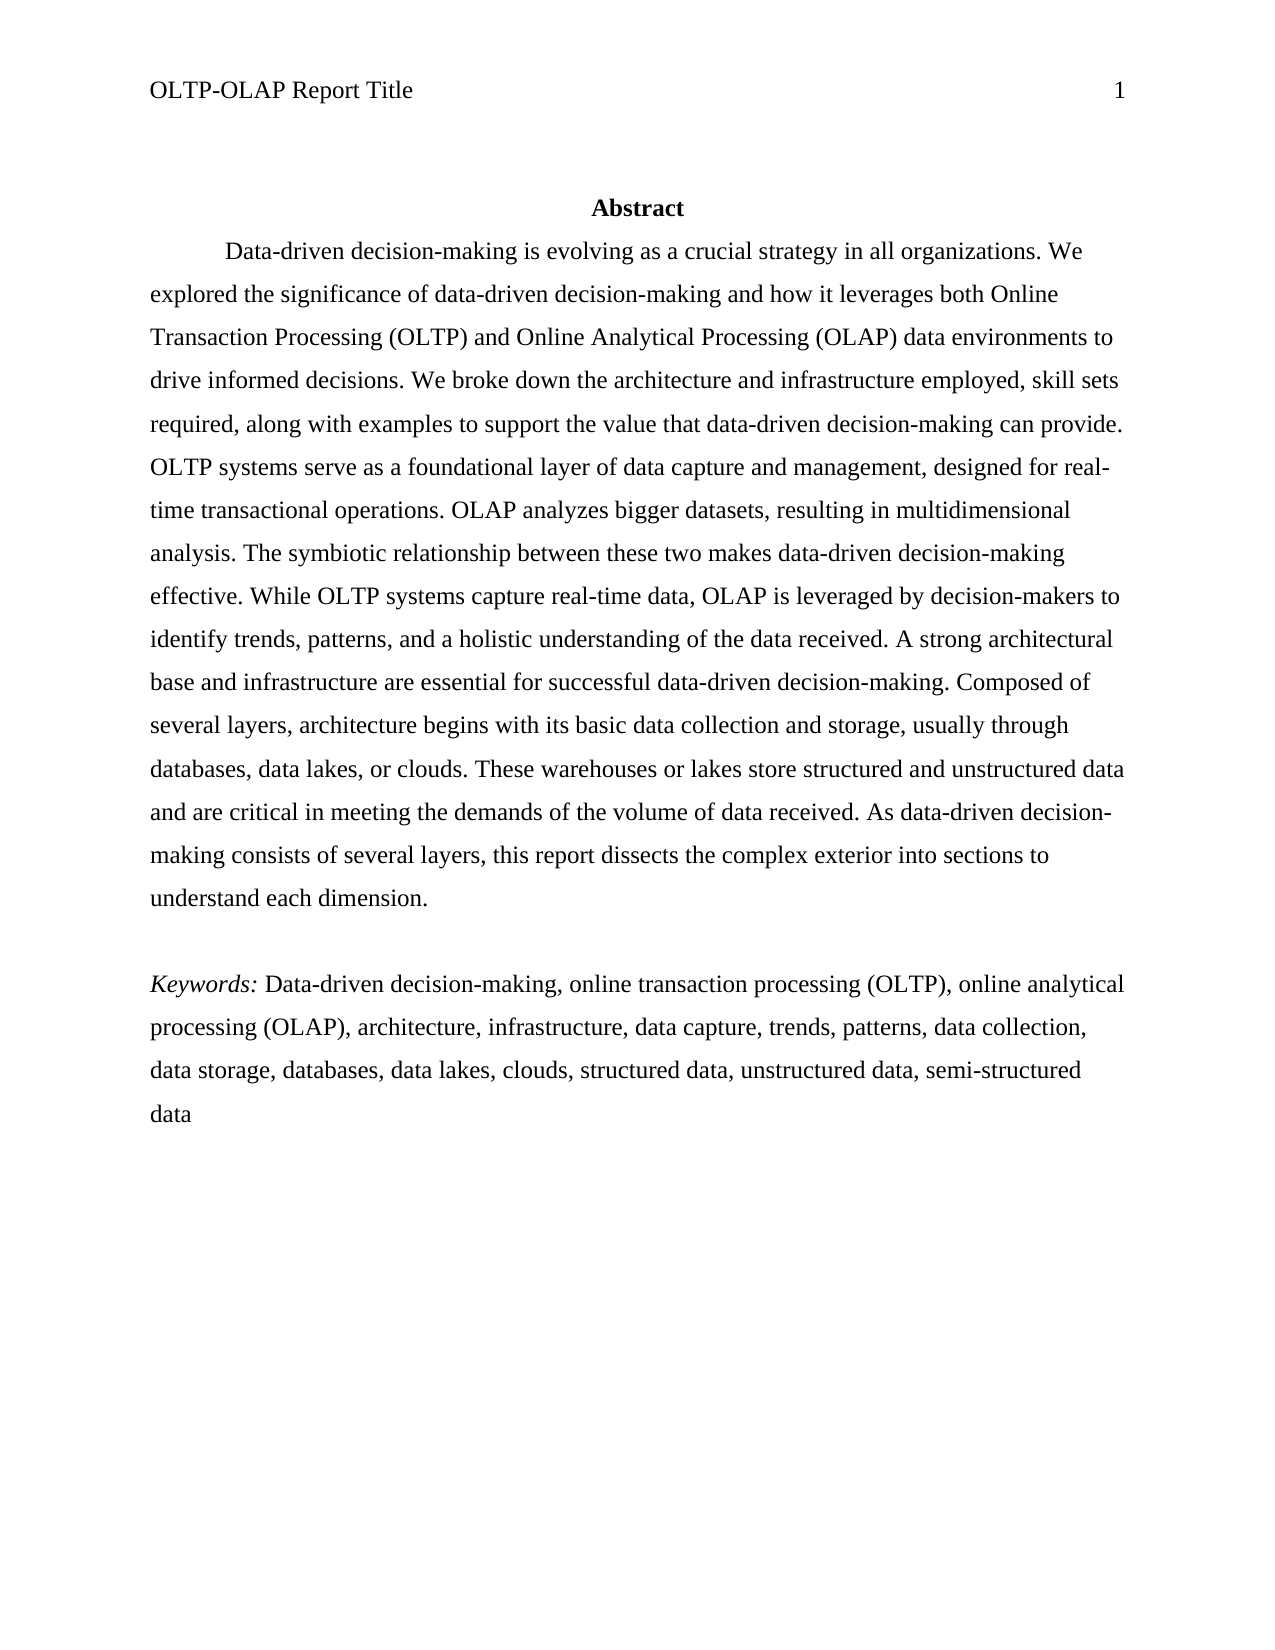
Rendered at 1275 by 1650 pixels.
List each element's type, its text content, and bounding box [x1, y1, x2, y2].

text Abstract [150, 193, 1125, 222]
text Data-driven decision-making is evolving as a crucial strategy in all organizations. We explored the significance of data-driven decision-making and how it leverages both Online Transaction Processing (OLTP) and Online Analytical Processing (OLAP) data environments to drive informed decisions. We broke down the architecture and infrastructure employed, skill sets required, along with examples to support the value that data-driven decision-making can provide. OLTP systems serve as a foundational layer of data capture and management, designed for real-time transactional operations. OLAP analyzes bigger datasets, resulting in multidimensional analysis. The symbiotic relationship between these two makes data-driven decision-making effective. While OLTP systems capture real-time data, OLAP is leveraged by decision-makers to identify trends, patterns, and a holistic understanding of the data received. A strong architectural base and infrastructure are essential for successful data-driven decision-making. Composed of several layers, architecture begins with its basic data collection and storage, usually through databases, data lakes, or clouds. These warehouses or lakes store structured and unstructured data and are critical in meeting the demands of the volume of data received. As data-driven decision-making consists of several layers, this report dissects the complex exterior into sections to understand each dimension. [150, 236, 1125, 912]
text Keywords: Data-driven decision-making, online transaction processing (OLTP), online analytical processing (OLAP), architecture, infrastructure, data capture, trends, patterns, data collection, data storage, databases, data lakes, clouds, structured data, unstructured data, semi-structured data [150, 969, 1125, 1127]
